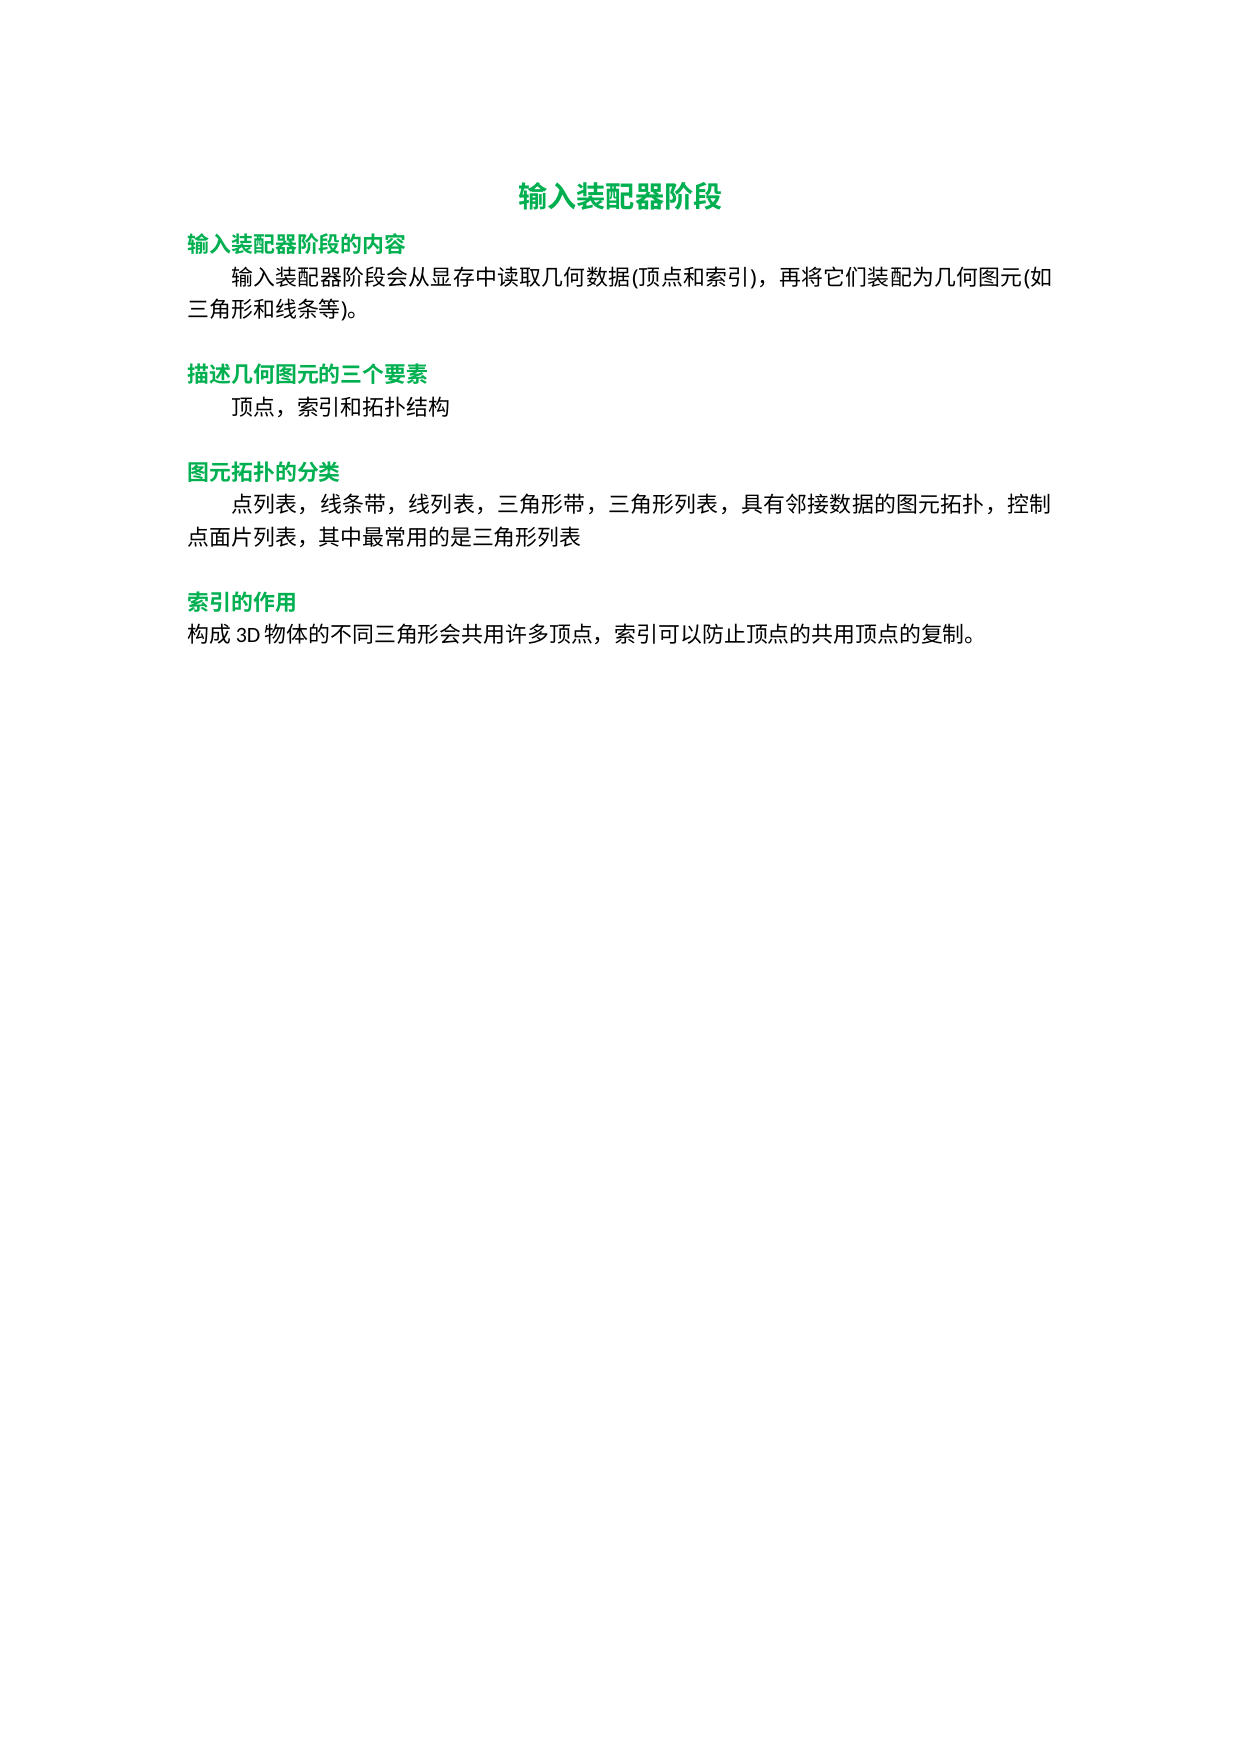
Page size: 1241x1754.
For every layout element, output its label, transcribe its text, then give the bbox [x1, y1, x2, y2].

text 输入装配器阶段的内容 [187, 227, 1053, 259]
text 索引的作用 [187, 584, 1053, 617]
text 顶点，索引和拓扑结构 [187, 389, 1053, 422]
text 描述几何图元的三个要素 [187, 357, 1053, 389]
text 输入装配器阶段会从显存中读取几何数据(顶点和索引)，再将它们装配为几何图元(如三角形和线条等)。 [187, 259, 1053, 324]
text 输入装配器阶段 [187, 162, 1053, 227]
text 点列表，线条带，线列表，三角形带，三角形列表，具有邻接数据的图元拓扑，控制点面片列表，其中最常用的是三角形列表 [187, 487, 1053, 552]
text 图元拓扑的分类 [187, 454, 1053, 487]
text 构成3D物体的不同三角形会共用许多顶点，索引可以防止顶点的共用顶点的复制。 [187, 617, 1053, 649]
